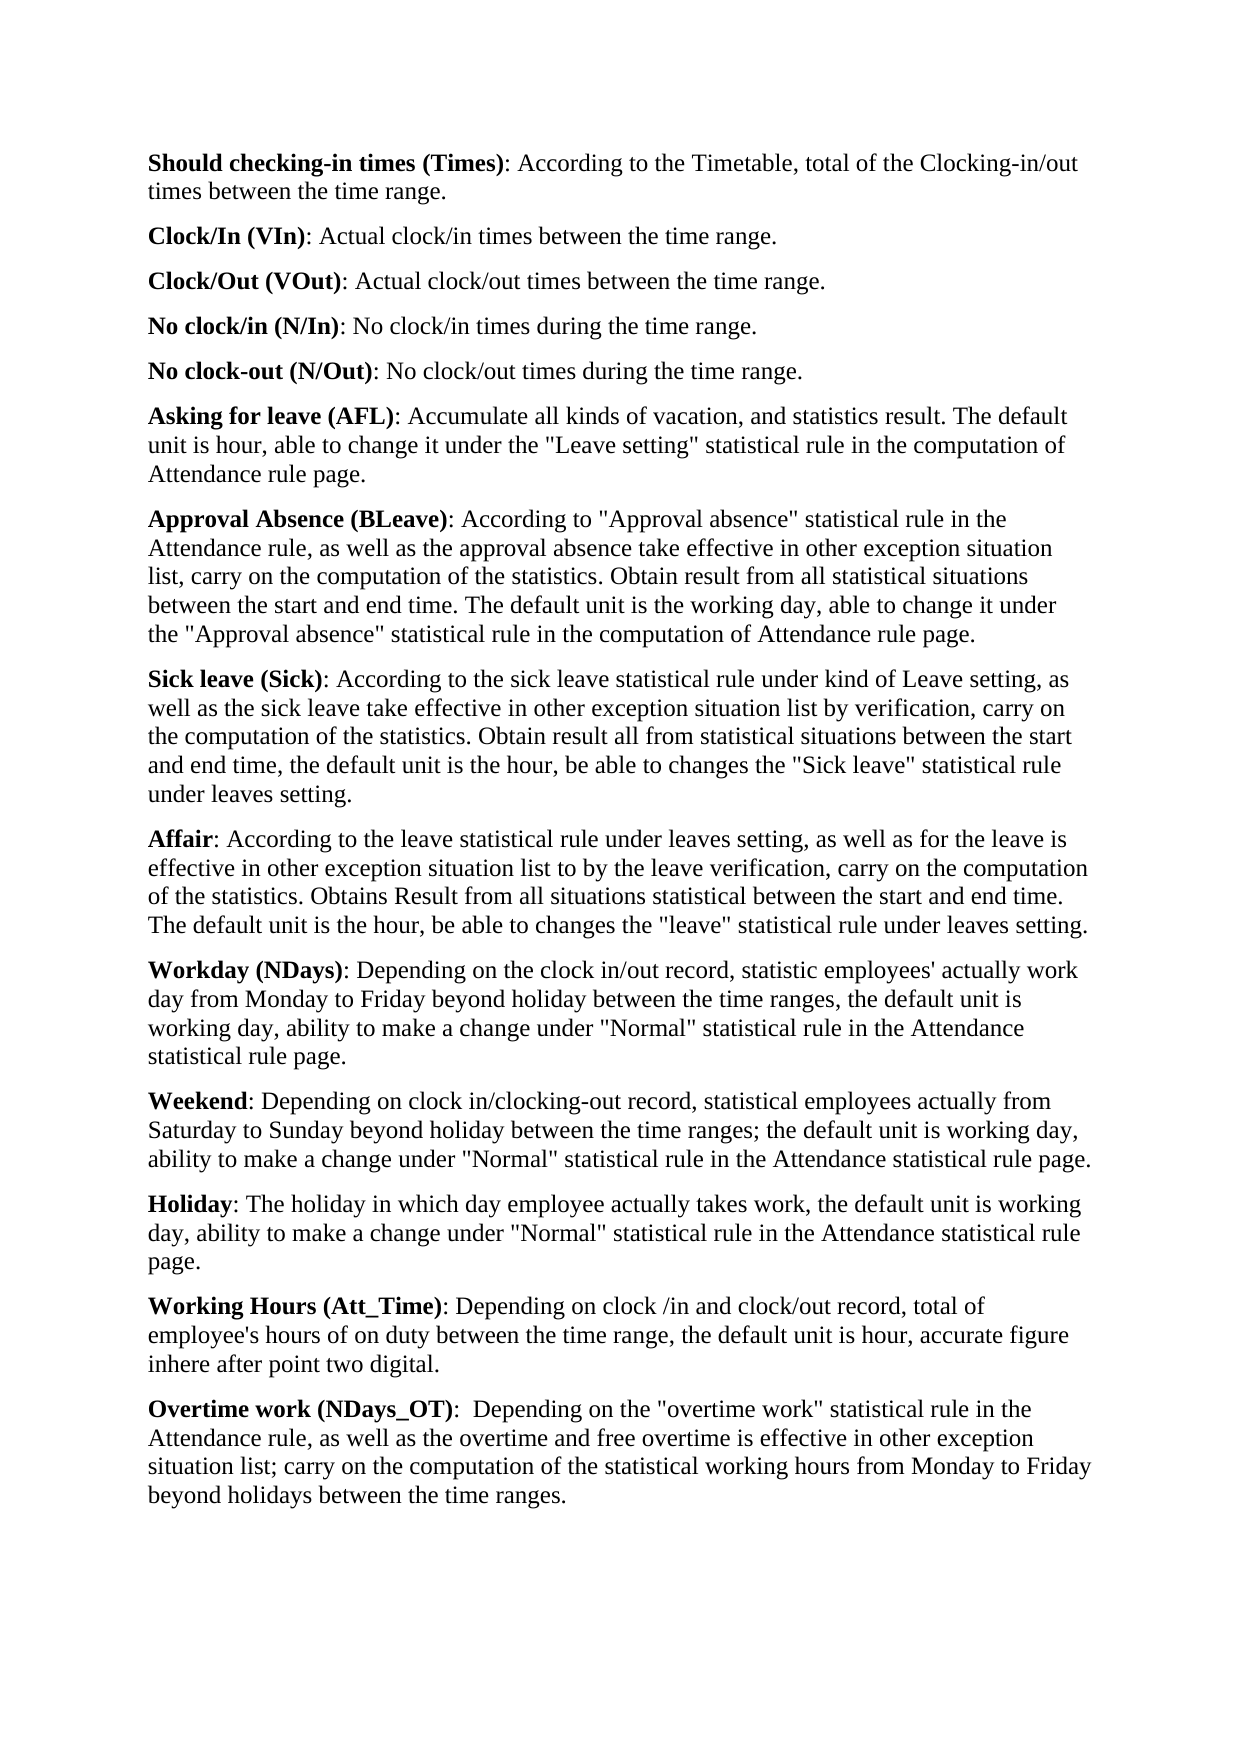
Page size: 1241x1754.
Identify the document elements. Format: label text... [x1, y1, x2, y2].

text Clock/Out (VOut): Actual clock/out times between the time range. [148, 266, 1093, 295]
text Clock/In (VIn): Actual clock/in times between the time range. [148, 221, 1093, 250]
text Sick leave (Sick): According to the sick leave statistical rule under kind of Leave setting, as well as the sick leave take effective in other exception situation list by verification, carry on the computation of the statistics. Obtain result all from statistical situations between the start and end time, the default unit is the hour, be able to changes the "Sick leave" statistical rule under leaves setting. [148, 664, 1093, 808]
text Workday (NDays): Depending on the clock in/out record, statistic employees' actually work day from Monday to Friday beyond holiday between the time ranges, the default unit is working day, ability to make a change under "Normal" statistical rule in the Attendance statistical rule page. [148, 955, 1093, 1070]
text Affair: According to the leave statistical rule under leaves setting, as well as for the leave is effective in other exception situation list to by the leave verification, carry on the computation of the statistics. Obtains Result from all situations statistical between the start and end time. The default unit is the hour, be able to changes the "leave" statistical rule under leaves setting. [148, 824, 1093, 939]
text Holiday: The holiday in which day employee actually takes work, the default unit is working day, ability to make a change under "Normal" statistical rule in the Attendance statistical rule page. [148, 1189, 1093, 1275]
text Overtime work (NDays_OT): Depending on the "overtime work" statistical rule in the Attendance rule, as well as the overtime and free overtime is effective in other exception situation list; carry on the computation of the statistical working hours from Monday to Friday beyond holidays between the time ranges. [148, 1394, 1093, 1509]
text Asking for leave (AFL): Accumulate all kinds of vacation, and statistics result. The default unit is hour, able to change it under the "Leave setting" statistical rule in the computation of Attendance rule page. [148, 401, 1093, 488]
text Should checking-in times (Times): According to the Timetable, total of the Clocking-in/out times between the time range. [148, 148, 1093, 205]
text No clock-out (N/Out): No clock/out times during the time range. [148, 356, 1093, 385]
text Weekend: Depending on clock in/clocking-out record, statistical employees actually from Saturday to Sunday beyond holiday between the time ranges; the default unit is working day, ability to make a change under "Normal" statistical rule in the Attendance statistical rule page. [148, 1086, 1093, 1173]
text No clock/in (N/In): No clock/in times during the time range. [148, 311, 1093, 340]
text Approval Absence (BLeave): According to "Approval absence" statistical rule in the Attendance rule, as well as the approval absence take effective in other exception situation list, carry on the computation of the statistics. Obtain result from all statistical situations between the start and end time. The default unit is the working day, able to change it under the "Approval absence" statistical rule in the computation of Attendance rule page. [148, 504, 1093, 648]
text Working Hours (Att_Time): Depending on clock /in and clock/out record, total of employee's hours of on duty between the time range, the default unit is hour, accurate figure inhere after point two digital. [148, 1291, 1093, 1378]
